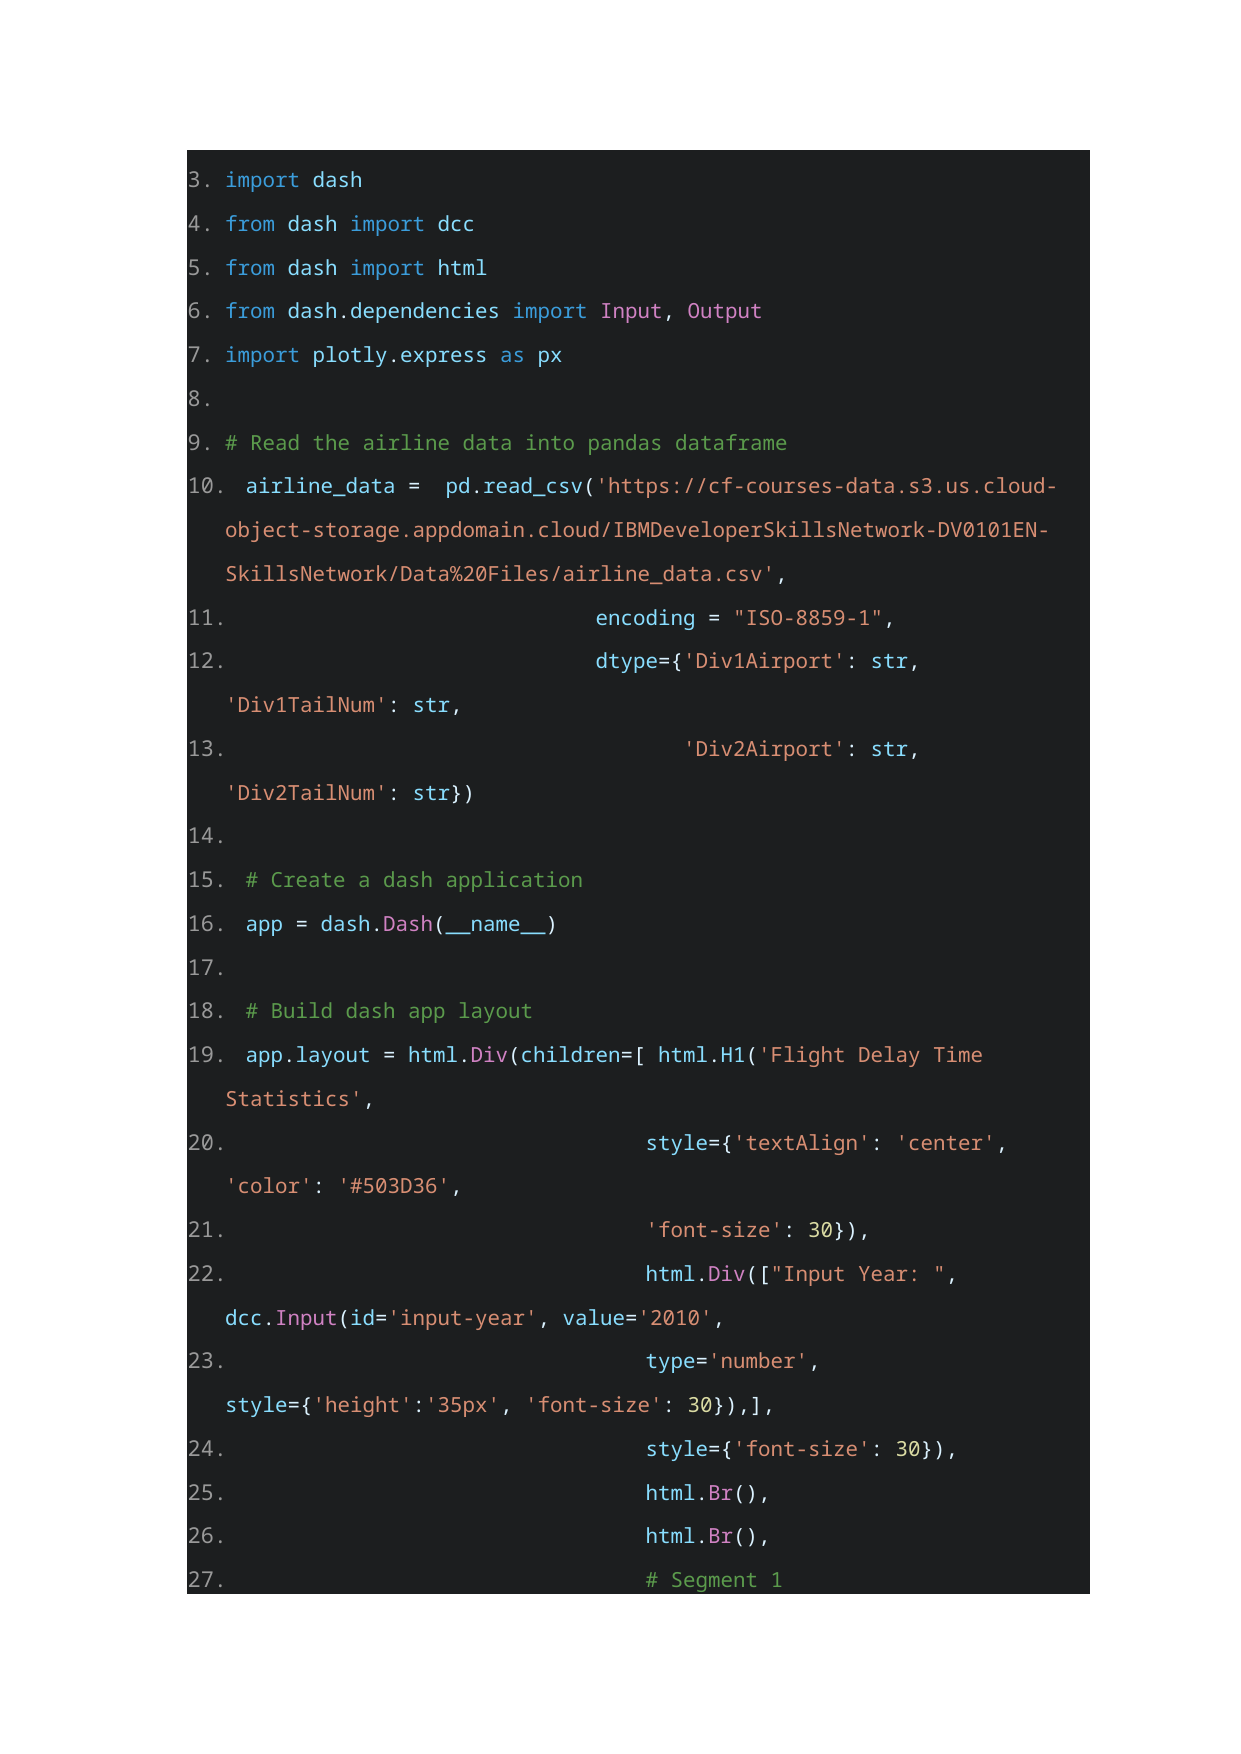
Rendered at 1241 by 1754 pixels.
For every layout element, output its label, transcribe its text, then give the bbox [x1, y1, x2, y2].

list html.Br(), [187, 1462, 1090, 1506]
list 'Div2Airport': str, 'Div2TailNum': str}) [187, 719, 1090, 806]
list html.Div(["Input Year: ", dcc.Input(id='input-year', value='2010', [187, 1244, 1090, 1331]
list app = dash.Dash(__name__) [187, 894, 1090, 937]
list # Segment 1 [187, 1550, 1090, 1594]
list from dash import dcc [187, 194, 1090, 237]
list type='number', style={'height':'35px', 'font-size': 30}),], [187, 1331, 1090, 1419]
list # Build dash app layout [187, 981, 1090, 1025]
list from dash.dependencies import Input, Output [187, 281, 1090, 325]
list import dash [187, 150, 1090, 194]
list airline_data = pd.read_csv('https://cf-courses-data.s3.us.cloud-object-storage.appdomain.cloud/IBMDeveloperSkillsNetwork-DV0101EN-SkillsNetwork/Data%20Files/airline_data.csv', [187, 456, 1090, 587]
list encoding = "ISO-8859-1", [187, 587, 1090, 631]
list style={'font-size': 30}), [187, 1419, 1090, 1462]
list app.layout = html.Div(children=[ html.H1('Flight Delay Time Statistics', [187, 1025, 1090, 1112]
list # Read the airline data into pandas dataframe [187, 412, 1090, 456]
list html.Br(), [187, 1506, 1090, 1550]
list 'font-size': 30}), [187, 1200, 1090, 1244]
list import plotly.express as px [187, 325, 1090, 369]
list # Create a dash application [187, 850, 1090, 894]
list style={'textAlign': 'center', 'color': '#503D36', [187, 1112, 1090, 1200]
list dtype={'Div1Airport': str, 'Div1TailNum': str, [187, 631, 1090, 719]
list from dash import html [187, 237, 1090, 281]
